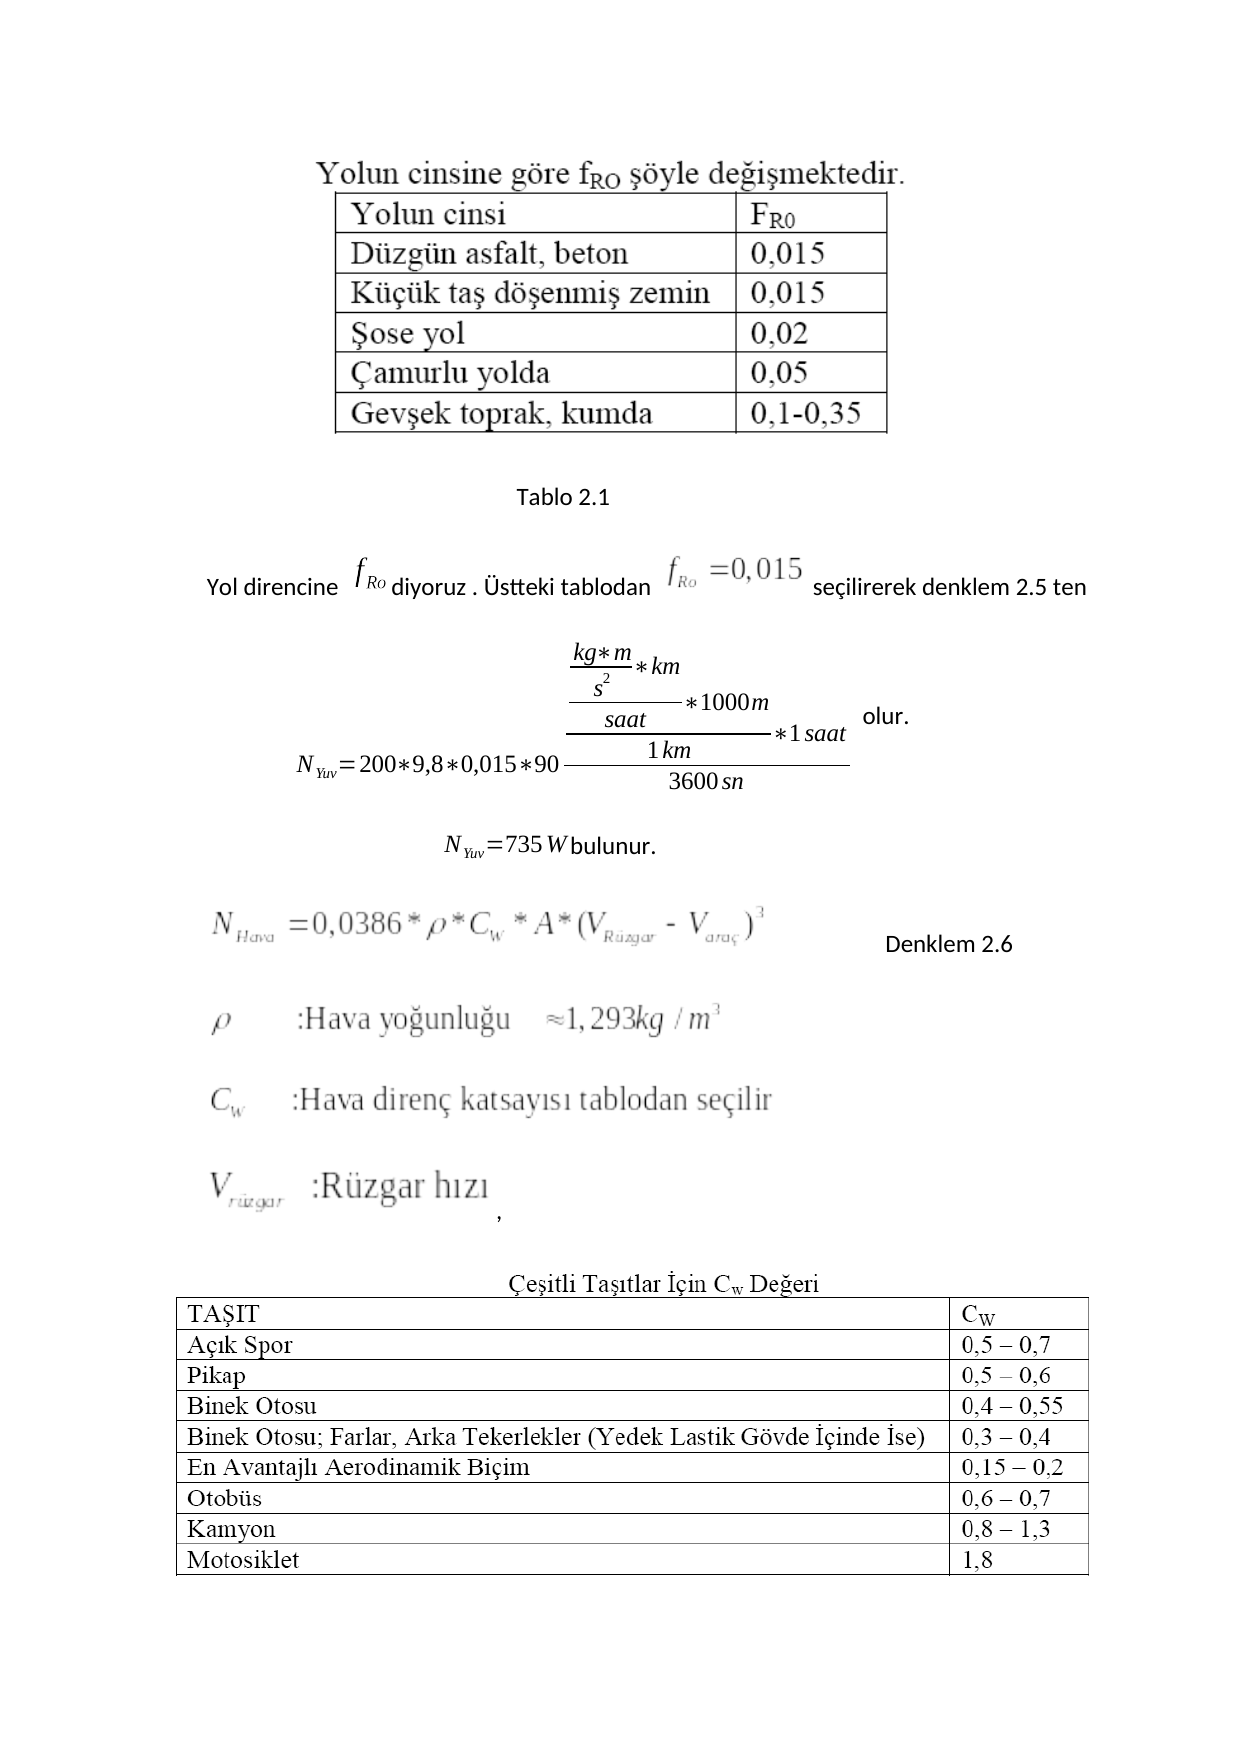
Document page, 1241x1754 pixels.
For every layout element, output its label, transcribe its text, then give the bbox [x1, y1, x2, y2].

text Tablo 2.1 [148, 481, 1093, 511]
text bulunur. [369, 831, 1093, 862]
picture [147, 1261, 1128, 1584]
picture [297, 147, 951, 447]
text , [148, 1162, 1093, 1226]
text Yol direncine diyoruz . Üstteki tablodan seçilirerek denklem 2.5 ten [148, 547, 1093, 602]
text Denklem 2.6 [148, 898, 1093, 959]
text olur. [221, 638, 1093, 794]
